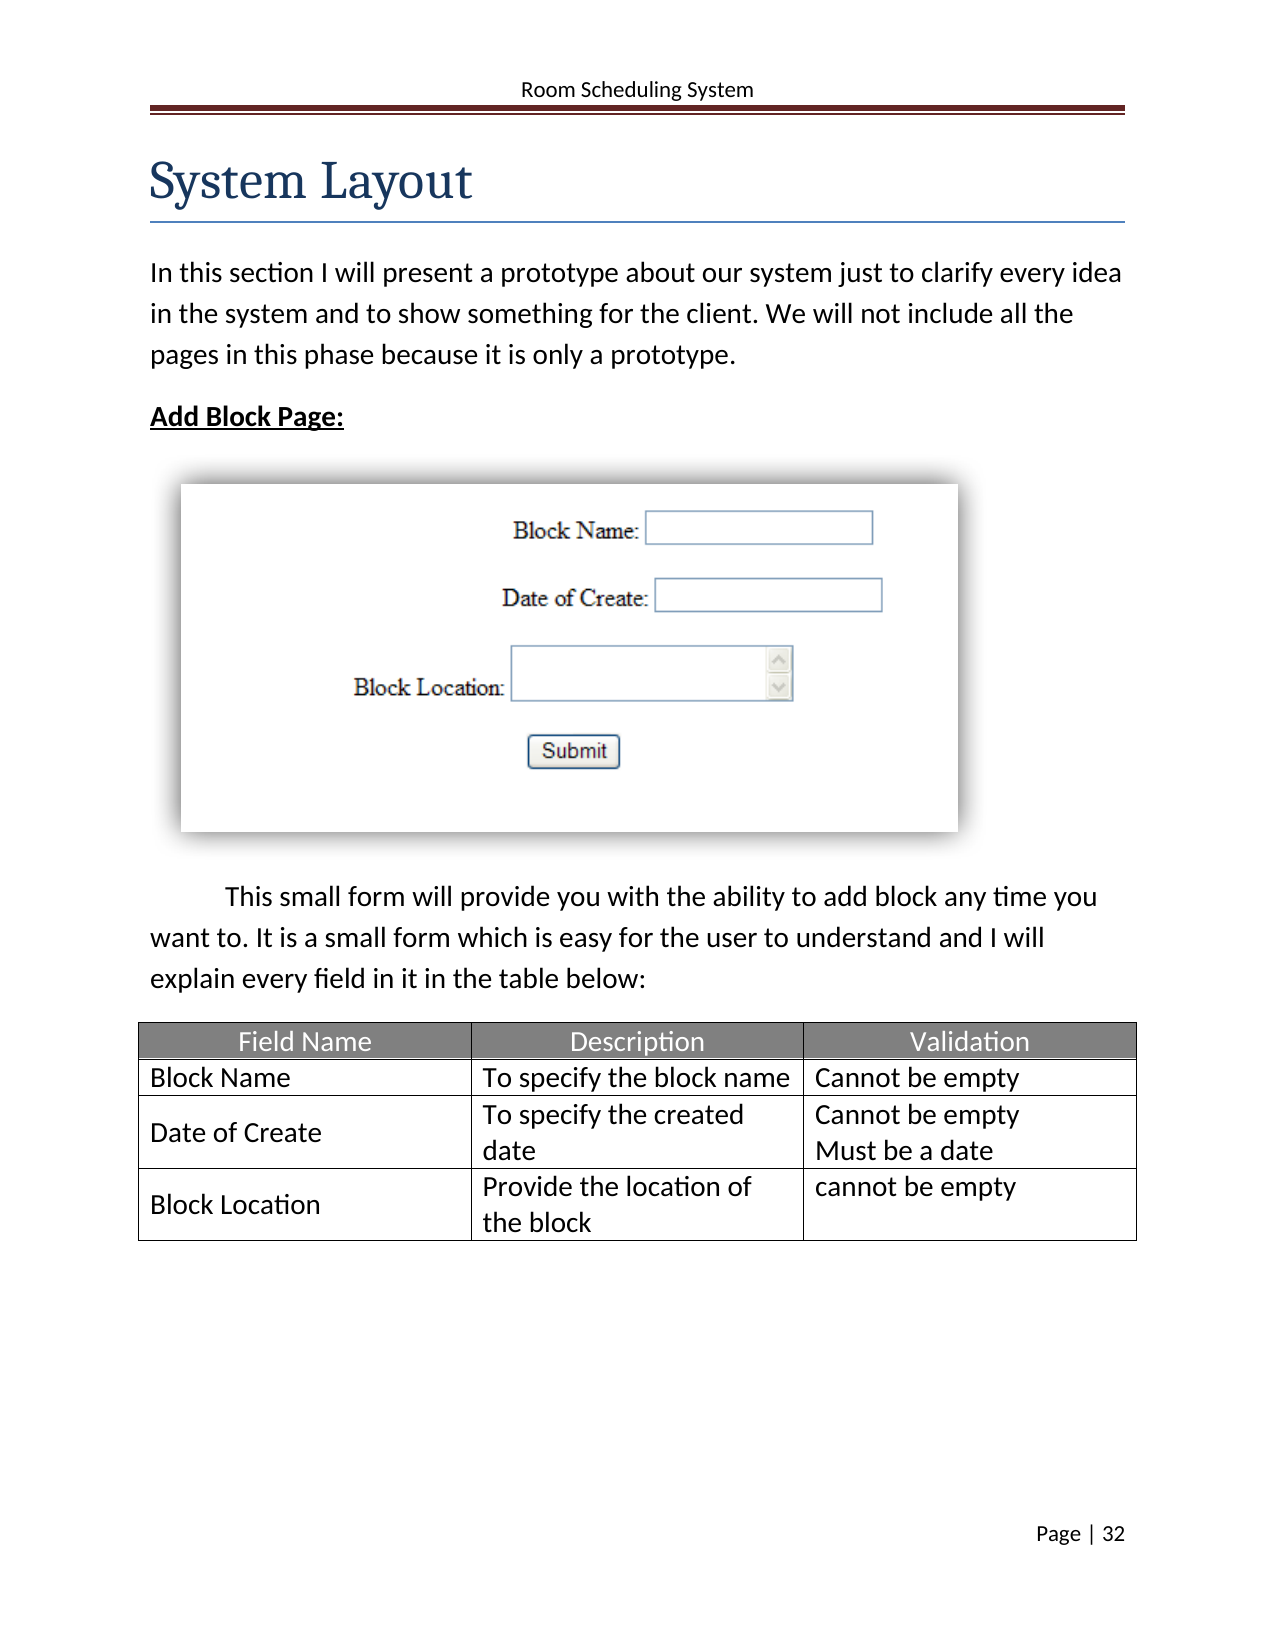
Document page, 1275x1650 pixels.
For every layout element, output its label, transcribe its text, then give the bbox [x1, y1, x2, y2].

table_cell To specify the block name [472, 1060, 803, 1095]
table_cell Cannot be empty Must be a date [804, 1096, 1136, 1167]
table_header Description [472, 1023, 803, 1058]
text Add Block Page: [150, 398, 1125, 433]
table_header Validation [804, 1023, 1136, 1058]
text In this section I will present a prototype about our system just to clarify every idea in the system and to show something for the client. We will not include all the pages in this phase because it is only a prototype. [150, 254, 1125, 371]
table_cell cannot be empty [804, 1169, 1136, 1240]
table_cell Date of Create [139, 1096, 471, 1167]
table_cell To specify the created date [472, 1096, 803, 1167]
table_header Field Name [139, 1023, 471, 1058]
table_cell Provide the location of the block [472, 1169, 803, 1240]
title System Layout [150, 150, 1125, 221]
table_cell Block Name [139, 1060, 471, 1095]
table_cell Block Location [139, 1169, 471, 1240]
table_cell Cannot be empty [804, 1060, 1136, 1095]
picture [181, 484, 958, 832]
text This small form will provide you with the ability to add block any time you want to. It is a small form which is easy for the user to understand and I will explain every field in it in the table below: [150, 878, 1125, 996]
